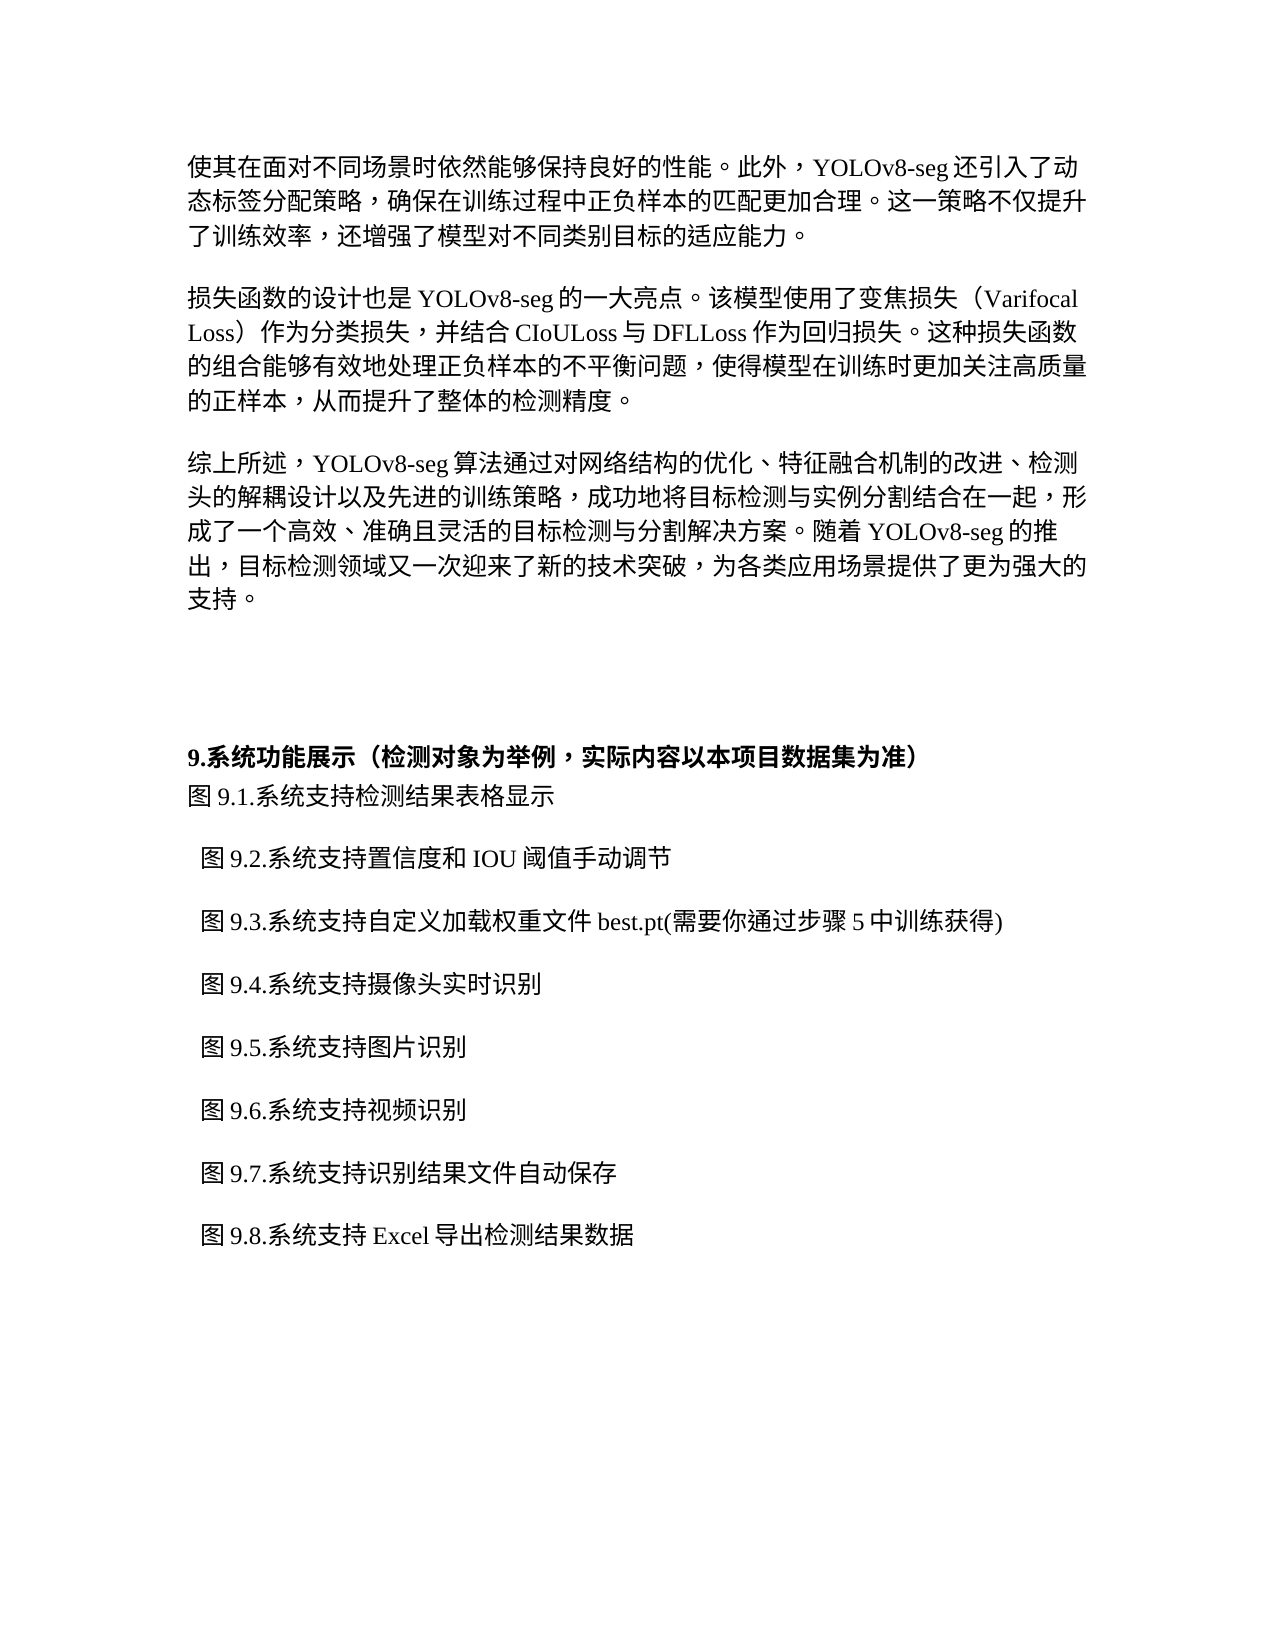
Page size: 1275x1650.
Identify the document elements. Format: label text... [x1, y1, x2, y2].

text 图9.1.系统支持检测结果表格显示 图9.2.系统支持置信度和IOU阈值手动调节 图9.3.系统支持自定义加载权重文件best.pt(需要你通过步骤5中训练获得) 图9.4.系统支持摄像头实时识别 图9.5.系统支持图片识别 图9.6.系统支持视频识别 图9.7.系统支持识别结果文件自动保存 图9.8.系统支持Excel导出检测结果数据 [187, 778, 1087, 1252]
subtitle 9.系统功能展示（检测对象为举例，实际内容以本项目数据集为准） [187, 739, 1087, 773]
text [187, 150, 1087, 616]
